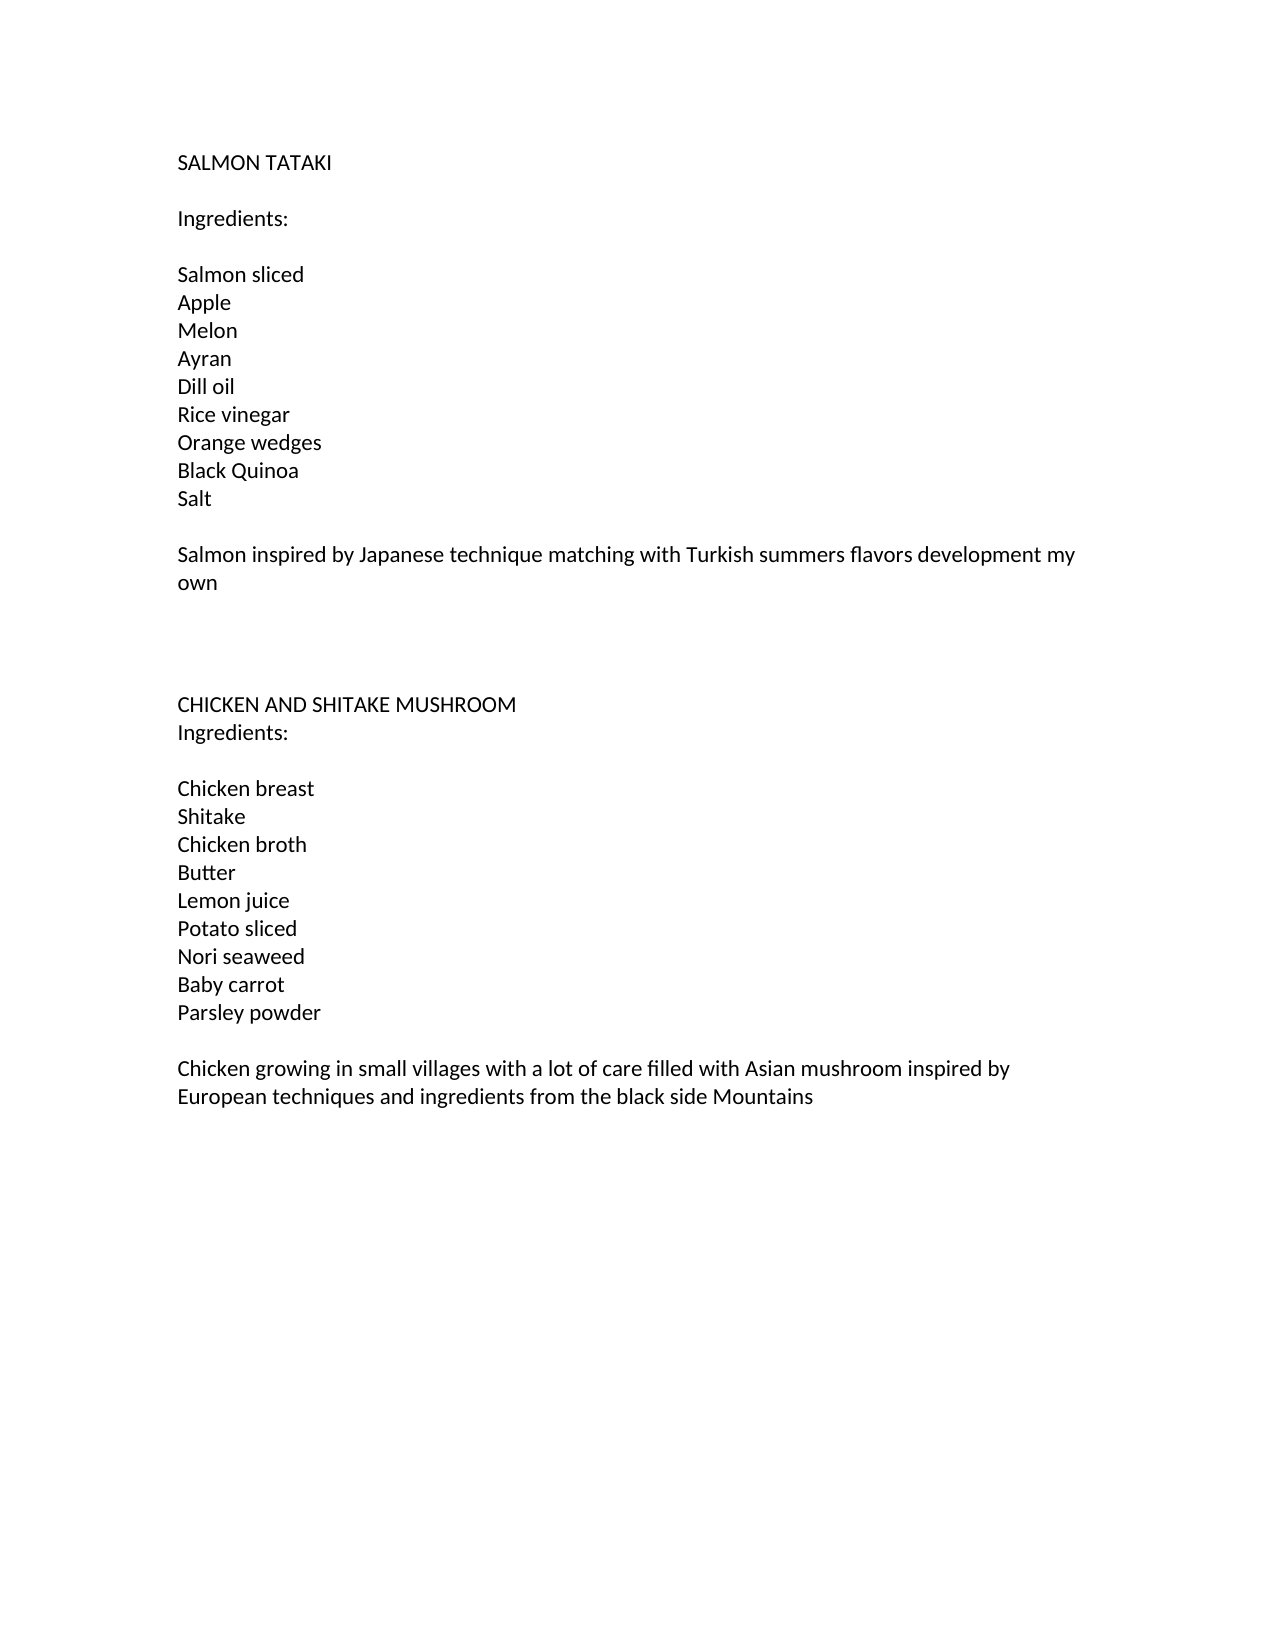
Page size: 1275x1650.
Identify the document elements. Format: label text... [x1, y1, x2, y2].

text Melon [177, 316, 1098, 344]
text Butter [177, 858, 1098, 886]
text Salt [177, 484, 1098, 512]
text Black Quinoa [177, 456, 1098, 484]
text Dill oil [177, 372, 1098, 400]
text Rice vinegar [177, 400, 1098, 428]
text Parsley powder [177, 998, 1098, 1026]
text Nori seaweed [177, 942, 1098, 970]
text Apple [177, 288, 1098, 316]
text Baby carrot [177, 970, 1098, 998]
text Ingredients: [177, 204, 1098, 232]
text Shitake [177, 802, 1098, 830]
text Salmon sliced [177, 260, 1098, 288]
text Potato sliced [177, 914, 1098, 942]
text CHICKEN AND SHITAKE MUSHROOM [177, 690, 1098, 718]
text Chicken broth [177, 830, 1098, 858]
text Orange wedges [177, 428, 1098, 456]
text Chicken growing in small villages with a lot of care filled with Asian mushroom inspired by European techniques and ingredients from the black side Mountains [177, 1054, 1098, 1110]
text Lemon juice [177, 886, 1098, 914]
text SALMON TATAKI [177, 148, 1098, 176]
text Chicken breast [177, 774, 1098, 802]
text Salmon inspired by Japanese technique matching with Turkish summers flavors development my own [177, 540, 1098, 596]
text Ingredients: [177, 718, 1098, 746]
text Ayran [177, 344, 1098, 372]
